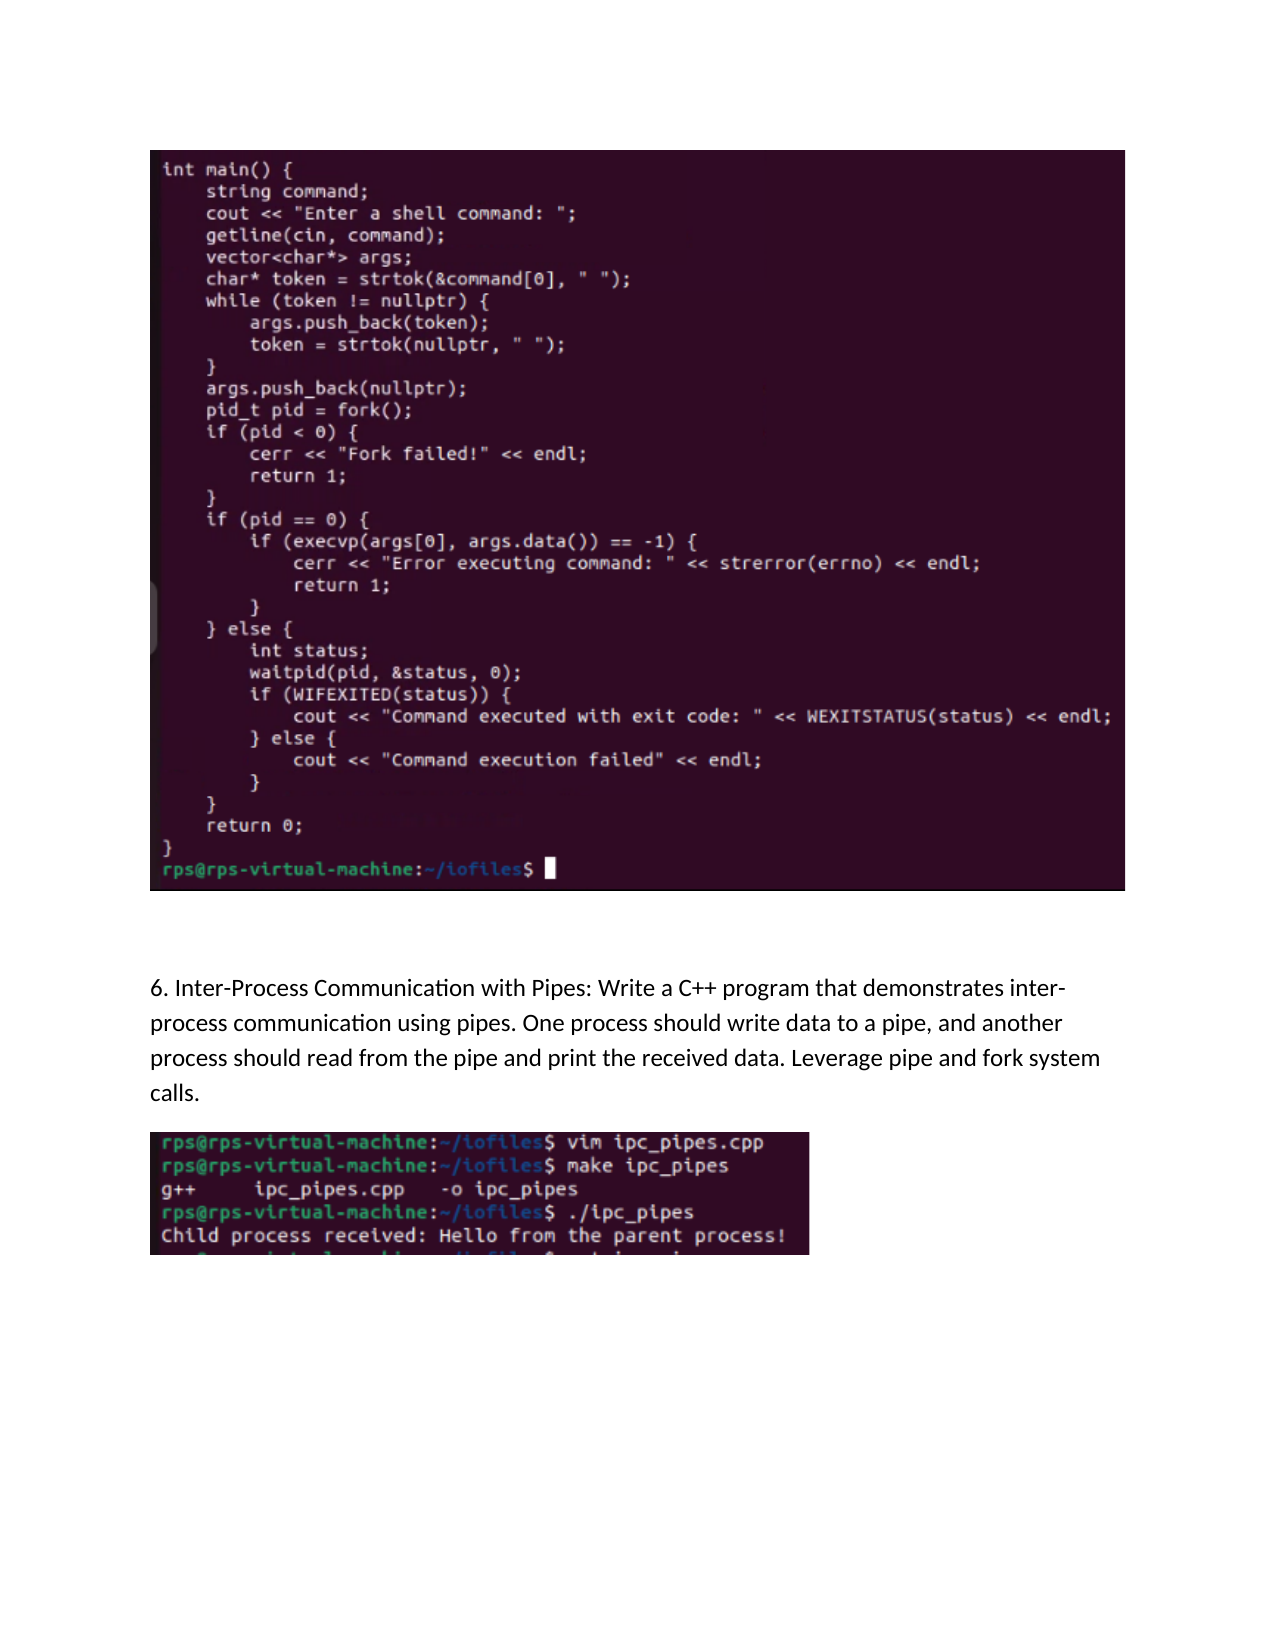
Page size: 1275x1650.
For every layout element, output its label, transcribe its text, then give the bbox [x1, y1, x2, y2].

picture [150, 1132, 810, 1255]
picture [150, 150, 1125, 891]
text 6. Inter-Process Communication with Pipes: Write a C++ program that demonstrates inter-process communication using pipes. One process should write data to a pipe, and another process should read from the pipe and print the received data. Leverage pipe and fork system calls. [150, 972, 1125, 1107]
